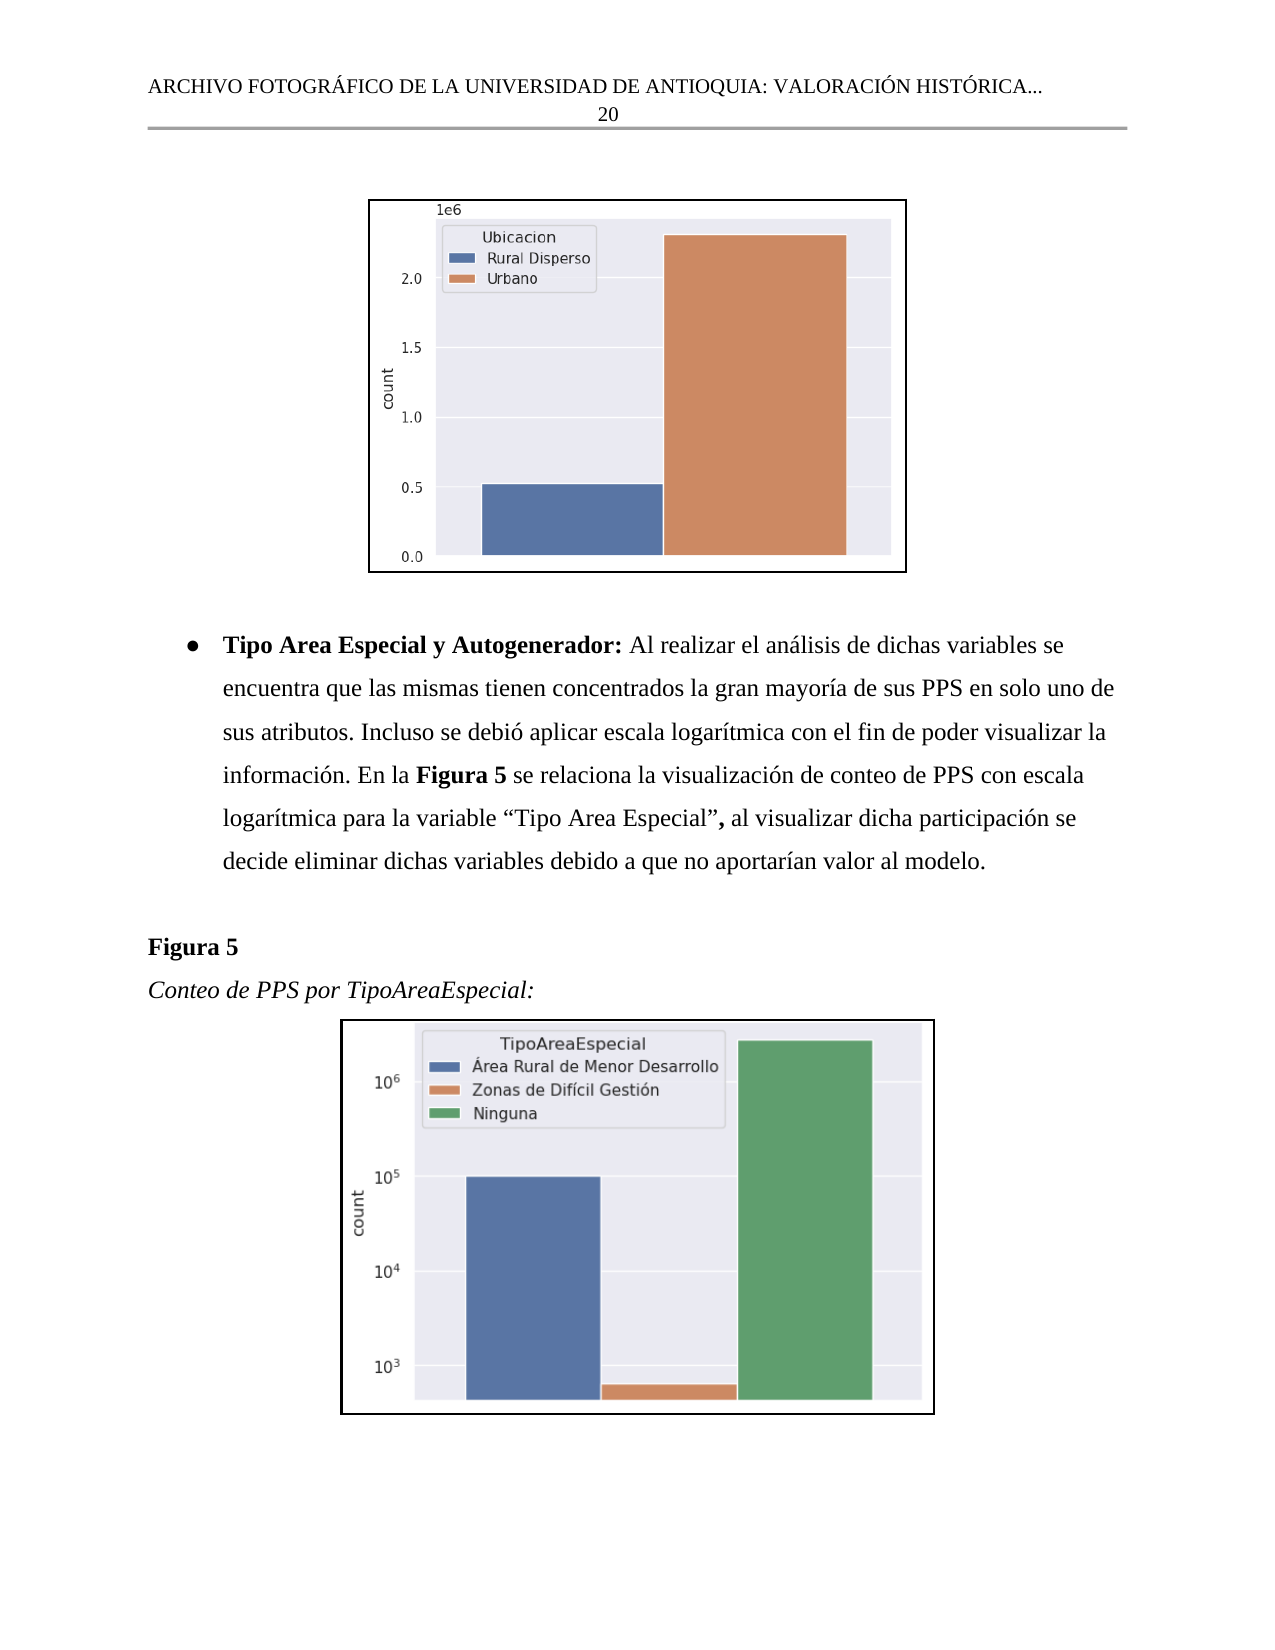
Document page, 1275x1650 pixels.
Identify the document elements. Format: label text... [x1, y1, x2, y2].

subtitle Tipo Area Especial y Autogenerador: Al realizar el análisis de dichas variables se encuentra que las mismas tienen concentrados la gran mayoría de sus PPS en solo uno de sus atributos. Incluso se debió aplicar escala logarítmica con el fin de poder visualizar la información. En la Figura 5 se relaciona la visualización de conteo de PPS con escala logarítmica para la variable “Tipo Area Especial”, al visualizar dicha participación se decide eliminar dichas variables debido a que no aportarían valor al modelo. [185, 630, 1127, 875]
picture [370, 201, 905, 571]
text Figura 5 [148, 932, 1127, 961]
picture [343, 1021, 933, 1413]
text Conteo de PPS por TipoAreaEspecial: [148, 975, 1127, 1004]
